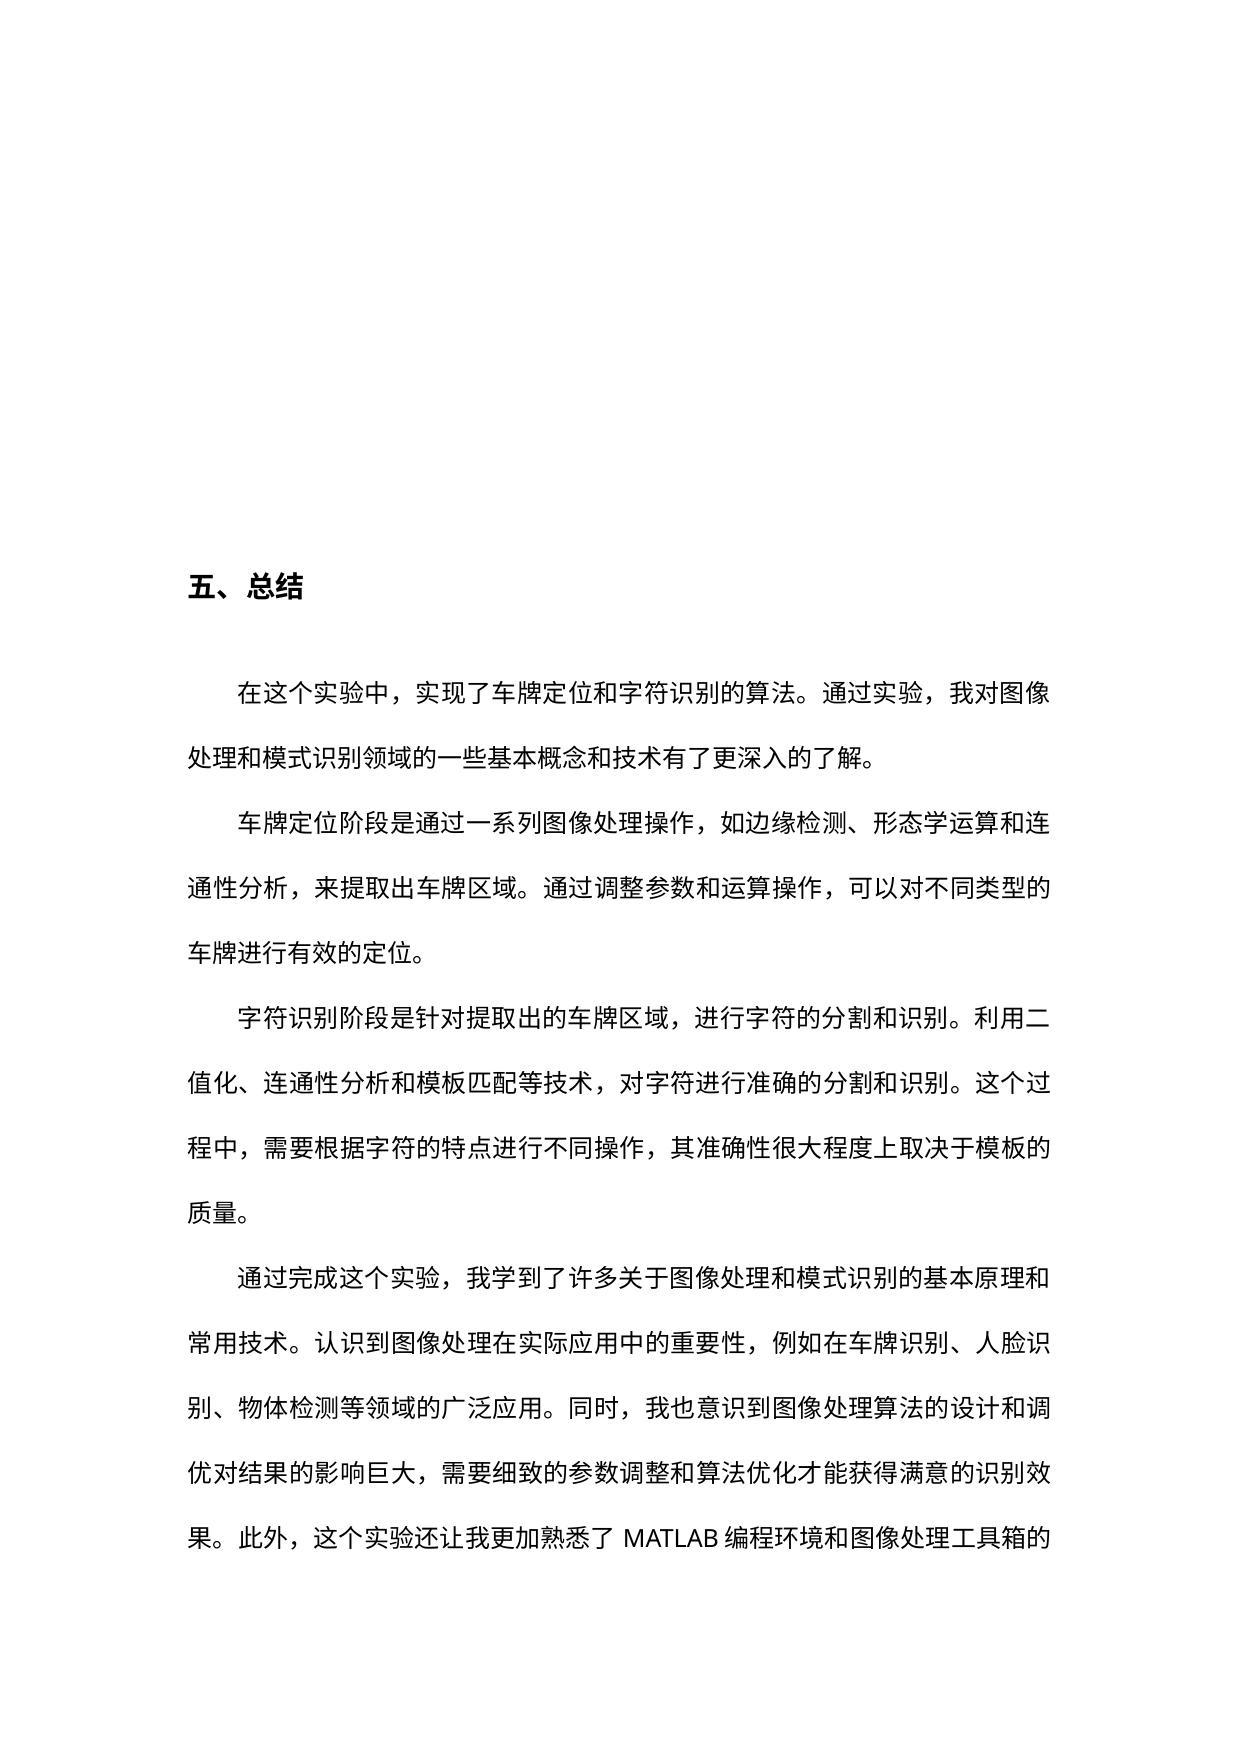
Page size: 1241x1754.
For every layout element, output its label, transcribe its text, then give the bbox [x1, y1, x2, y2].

list 字符识别阶段是针对提取出的车牌区域，进行字符的分割和识别。利用二值化、连通性分析和模板匹配等技术，对字符进行准确的分割和识别。这个过程中，需要根据字符的特点进行不同操作，其准确性很大程度上取决于模板的质量。 [187, 984, 1053, 1244]
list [187, 1244, 1053, 1569]
list 在这个实验中，实现了车牌定位和字符识别的算法。通过实验，我对图像处理和模式识别领域的一些基本概念和技术有了更深入的了解。 [187, 659, 1053, 789]
list 车牌定位阶段是通过一系列图像处理操作，如边缘检测、形态学运算和连通性分析，来提取出车牌区域。通过调整参数和运算操作，可以对不同类型的车牌进行有效的定位。 [187, 789, 1053, 984]
text 五、总结 [187, 552, 1053, 617]
